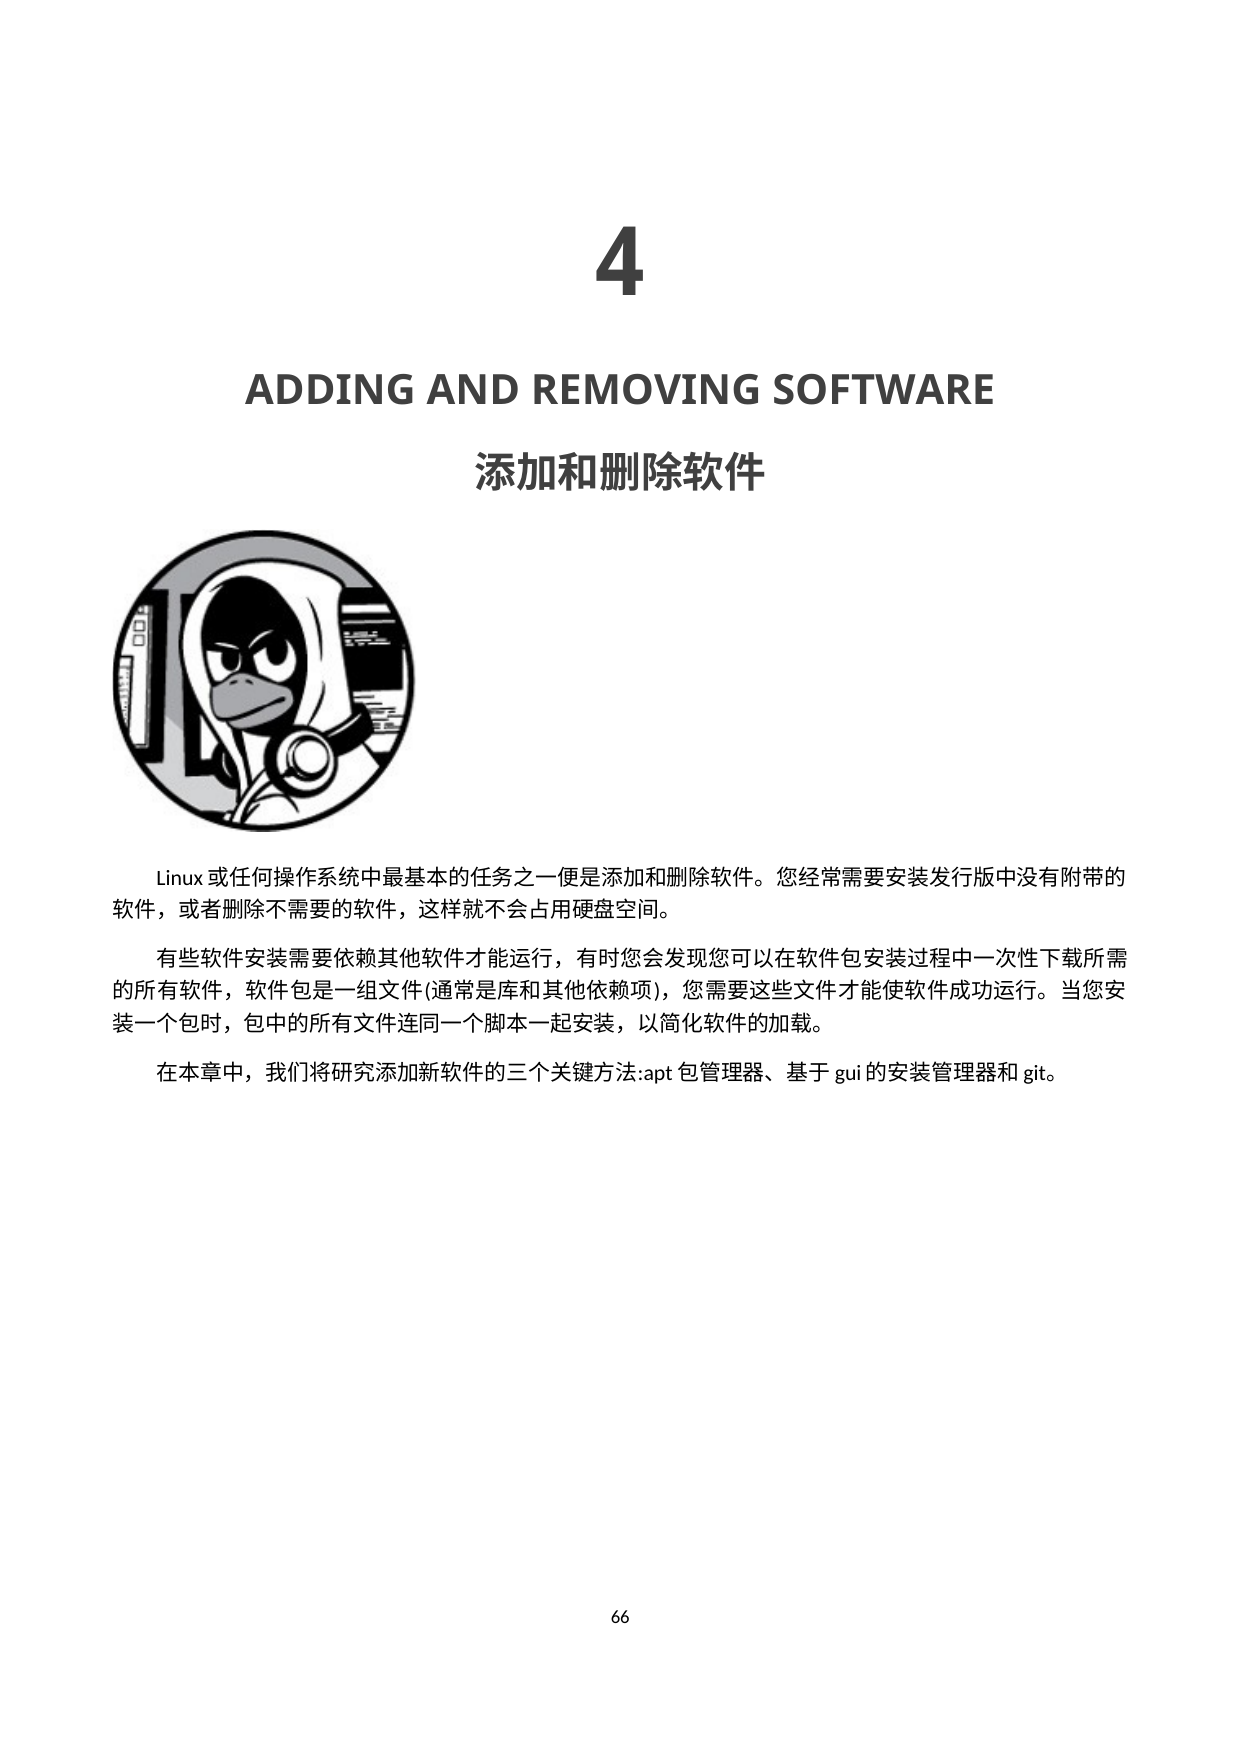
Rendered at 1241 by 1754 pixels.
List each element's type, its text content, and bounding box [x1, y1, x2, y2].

text Linux或任何操作系统中最基本的任务之一便是添加和删除软件。您经常需要安装发行版中没有附带的软件，或者删除不需要的软件，这样就不会占用硬盘空间。 [112, 859, 1128, 924]
text 在本章中，我们将研究添加新软件的三个关键方法:apt包管理器、基于gui的安装管理器和git。 [112, 1054, 1128, 1087]
text 添加和删除软件 [112, 437, 1128, 502]
subtitle ADDING AND REMOVING SOFTWARE [112, 356, 1128, 421]
subtitle 4 [112, 177, 1128, 339]
text 有些软件安装需要依赖其他软件才能运行，有时您会发现您可以在软件包安装过程中一次性下载所需的所有软件，软件包是一组文件(通常是库和其他依赖项)，您需要这些文件才能使软件成功运行。当您安装一个包时，包中的所有文件连同一个脚本一起安装，以简化软件的加载。 [112, 941, 1128, 1038]
picture [112, 529, 417, 832]
